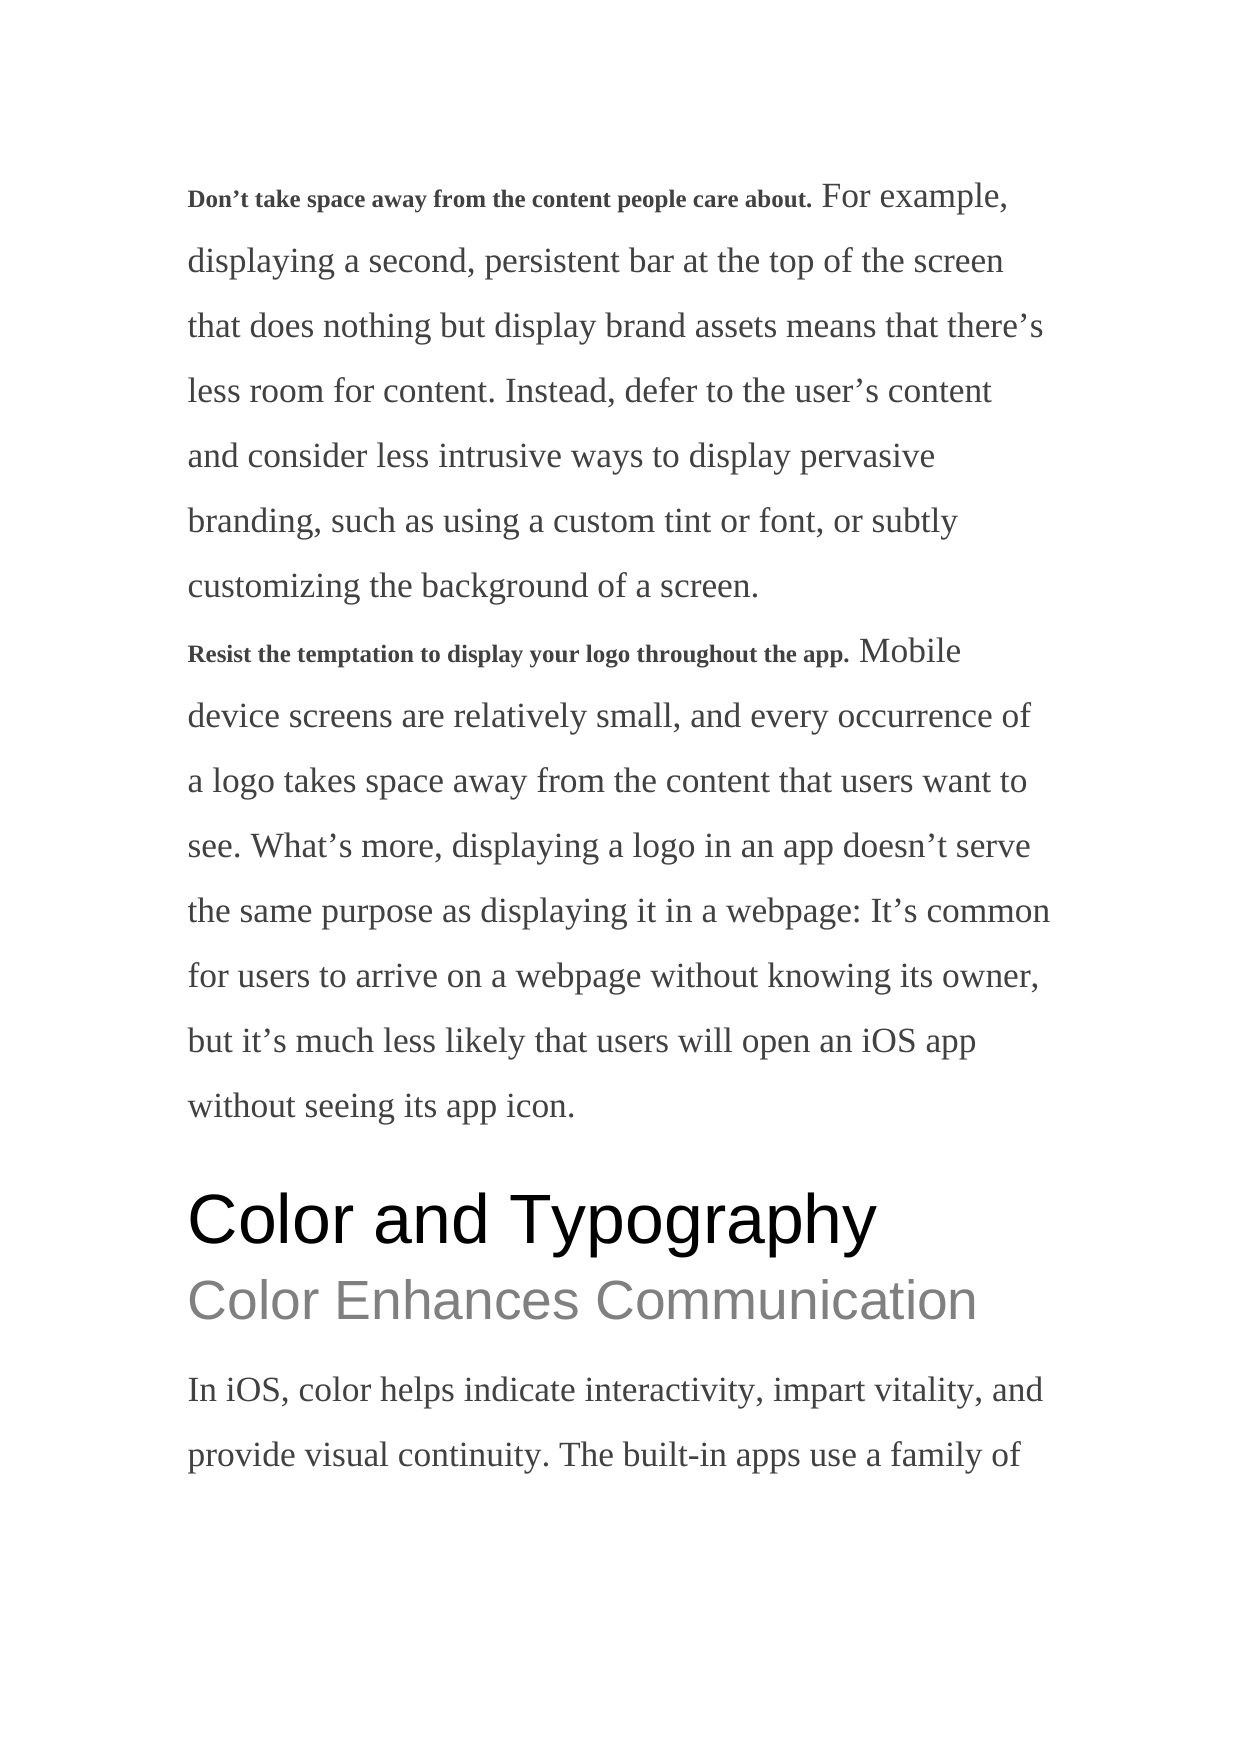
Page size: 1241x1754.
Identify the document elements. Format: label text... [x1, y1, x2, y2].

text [187, 1356, 1053, 1486]
text Color Enhances Communication [187, 1267, 1053, 1332]
text Resist the temptation to display your logo throughout the app. Mobile device screens are relatively small, and every occurrence of a logo takes space away from the content that users want to see. What’s more, displaying a logo in an app doesn’t serve the same purpose as displaying it in a webpage: It’s common for users to arrive on a webpage without knowing its owner, but it’s much less likely that users will open an iOS app without seeing its app icon. [187, 617, 1053, 1137]
text Don’t take space away from the content people care about. For example, displaying a second, persistent bar at the top of the screen that does nothing but display brand assets means that there’s less room for content. Instead, defer to the user’s content and consider less intrusive ways to display pervasive branding, such as using a custom tint or font, or subtly customizing the background of a screen. [187, 162, 1053, 617]
text Color and Typography [187, 1170, 1053, 1267]
